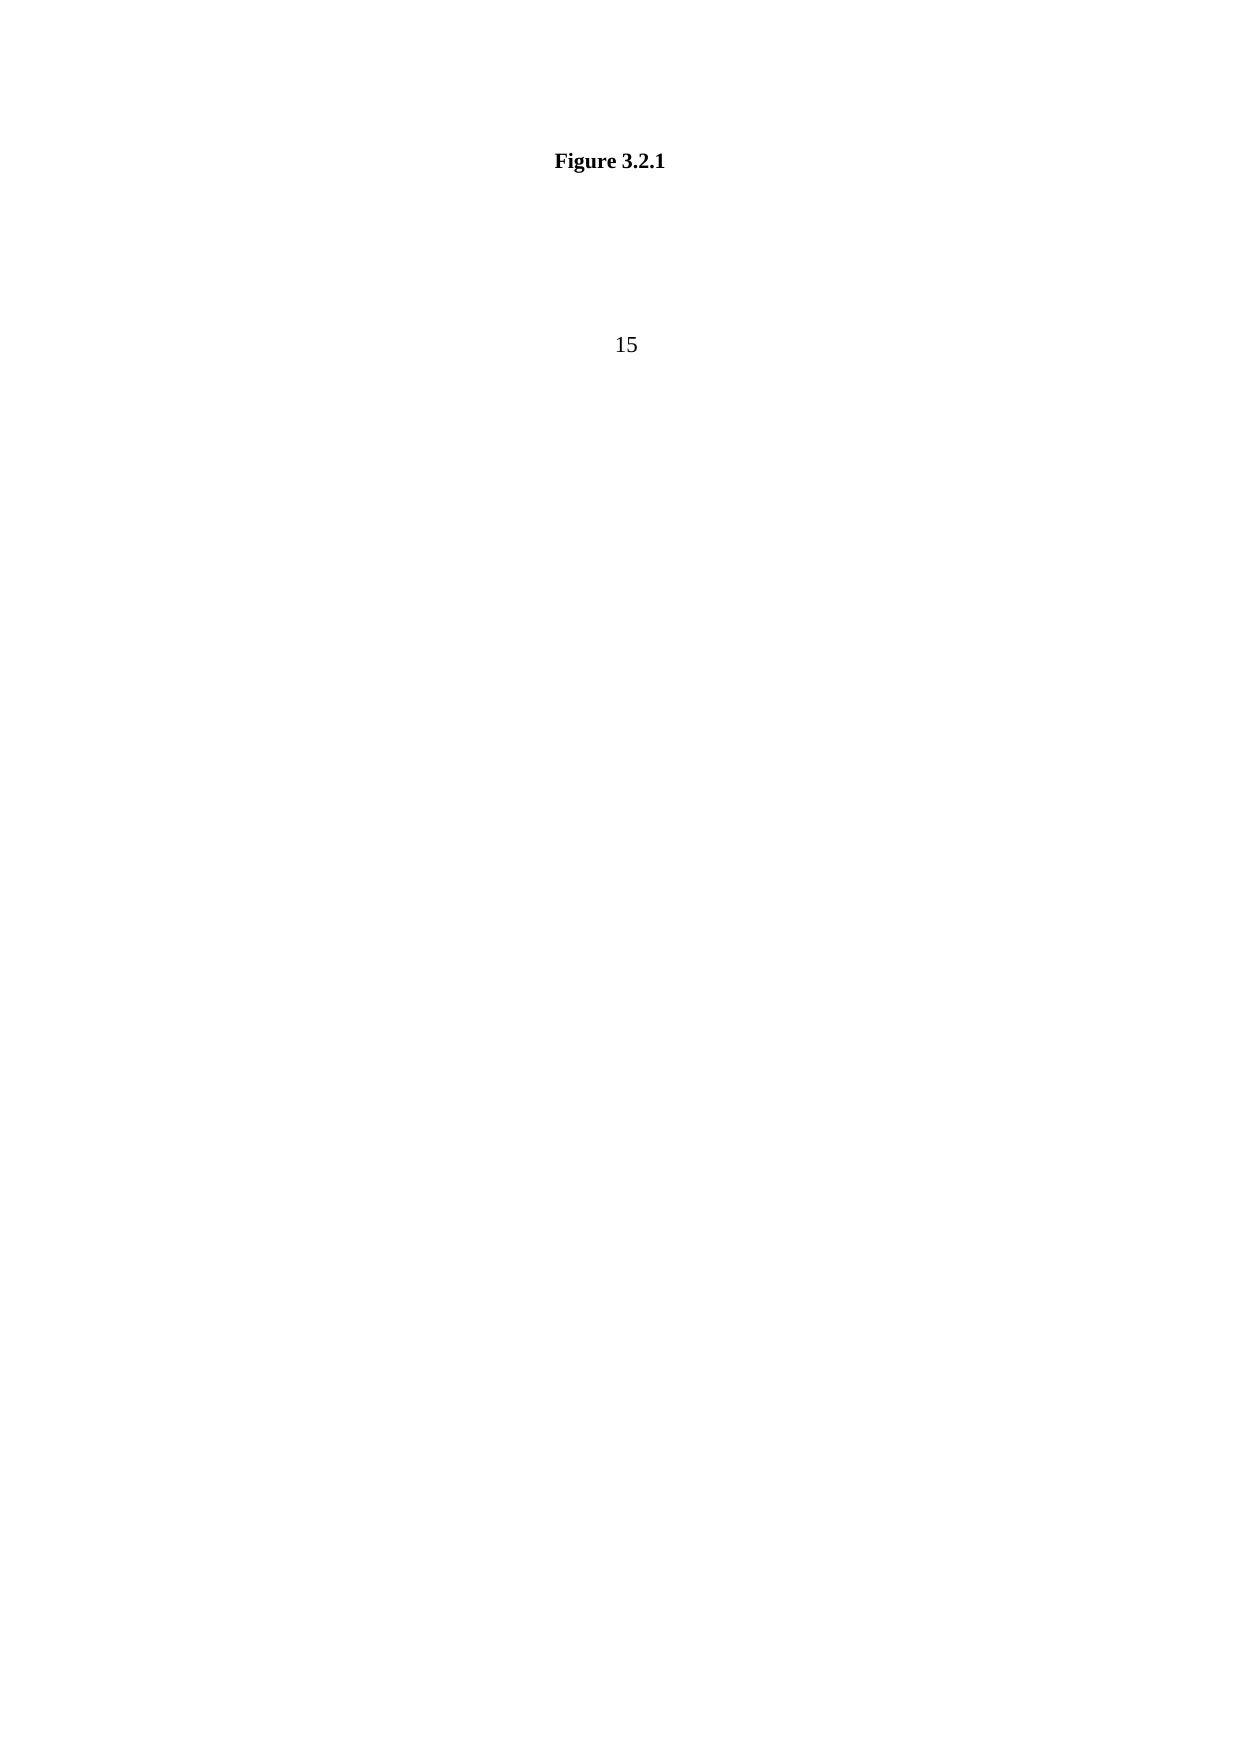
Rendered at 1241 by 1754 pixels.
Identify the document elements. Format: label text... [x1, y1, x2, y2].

text Figure 3.2.1 [155, 148, 1065, 173]
